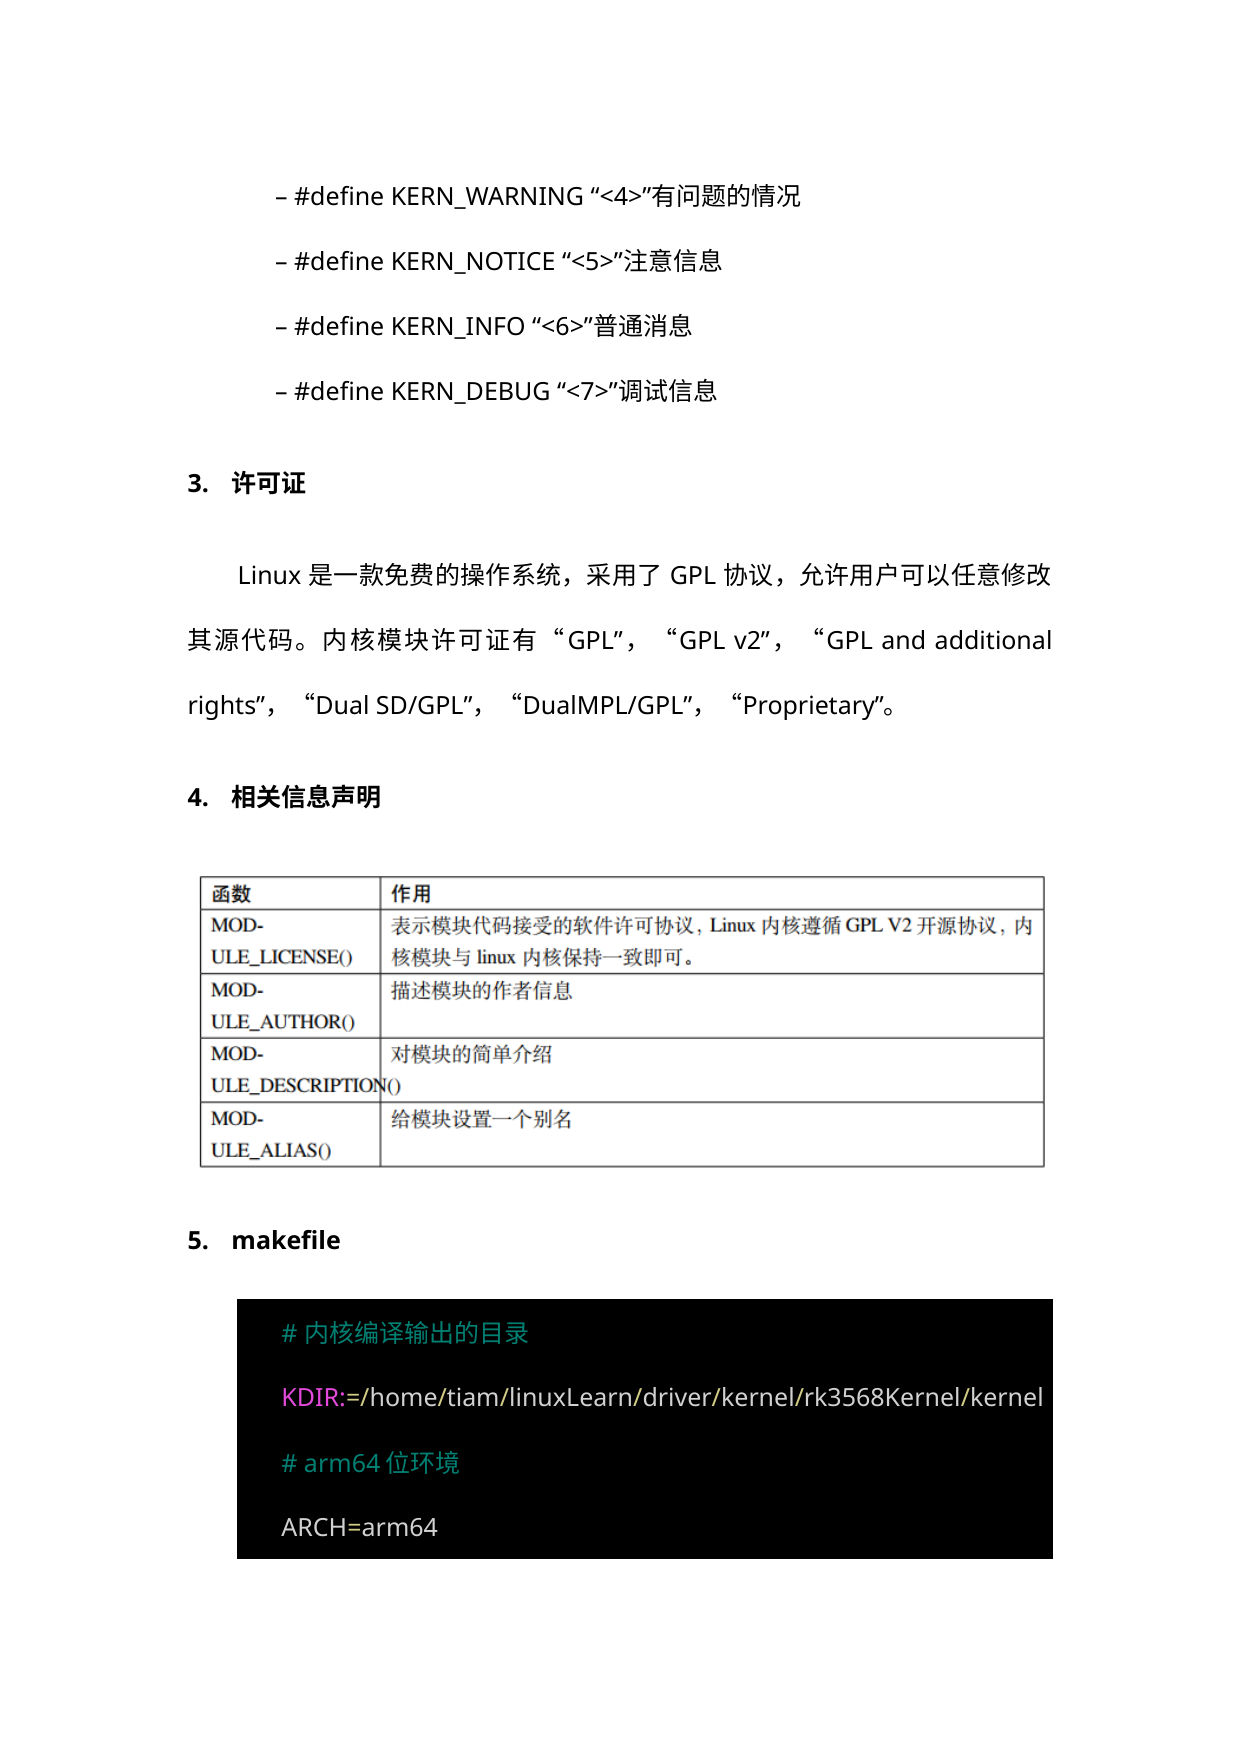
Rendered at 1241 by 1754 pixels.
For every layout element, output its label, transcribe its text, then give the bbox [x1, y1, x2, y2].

subtitle 许可证 [187, 449, 1053, 514]
text # arm64位环境 [237, 1429, 1053, 1494]
subtitle 相关信息声明 [187, 763, 1053, 828]
list – #define KERN_NOTICE “<5>”注意信息 [237, 227, 1053, 292]
subtitle makefile [187, 1207, 1053, 1272]
text KDIR:=/home/tiam/linuxLearn/driver/kernel/rk3568Kernel/kernel [237, 1364, 1053, 1429]
list – #define KERN_INFO “<6>”普通消息 [237, 292, 1053, 357]
text # 内核编译输出的目录 [237, 1299, 1053, 1364]
text Linux 是一款免费的操作系统，采用了 GPL 协议，允许用户可以任意修改其源代码。内核模块许可证有“GPL”，“GPL v2”，“GPL and additional rights”，“Dual SD/GPL”，“DualMPL/GPL”，“Proprietary”。 [187, 541, 1053, 736]
list – #define KERN_WARNING “<4>”有问题的情况 [237, 162, 1053, 227]
list – #define KERN_DEBUG “<7>”调试信息 [237, 357, 1053, 422]
text ARCH=arm64 [237, 1494, 1053, 1559]
picture [187, 855, 1053, 1177]
